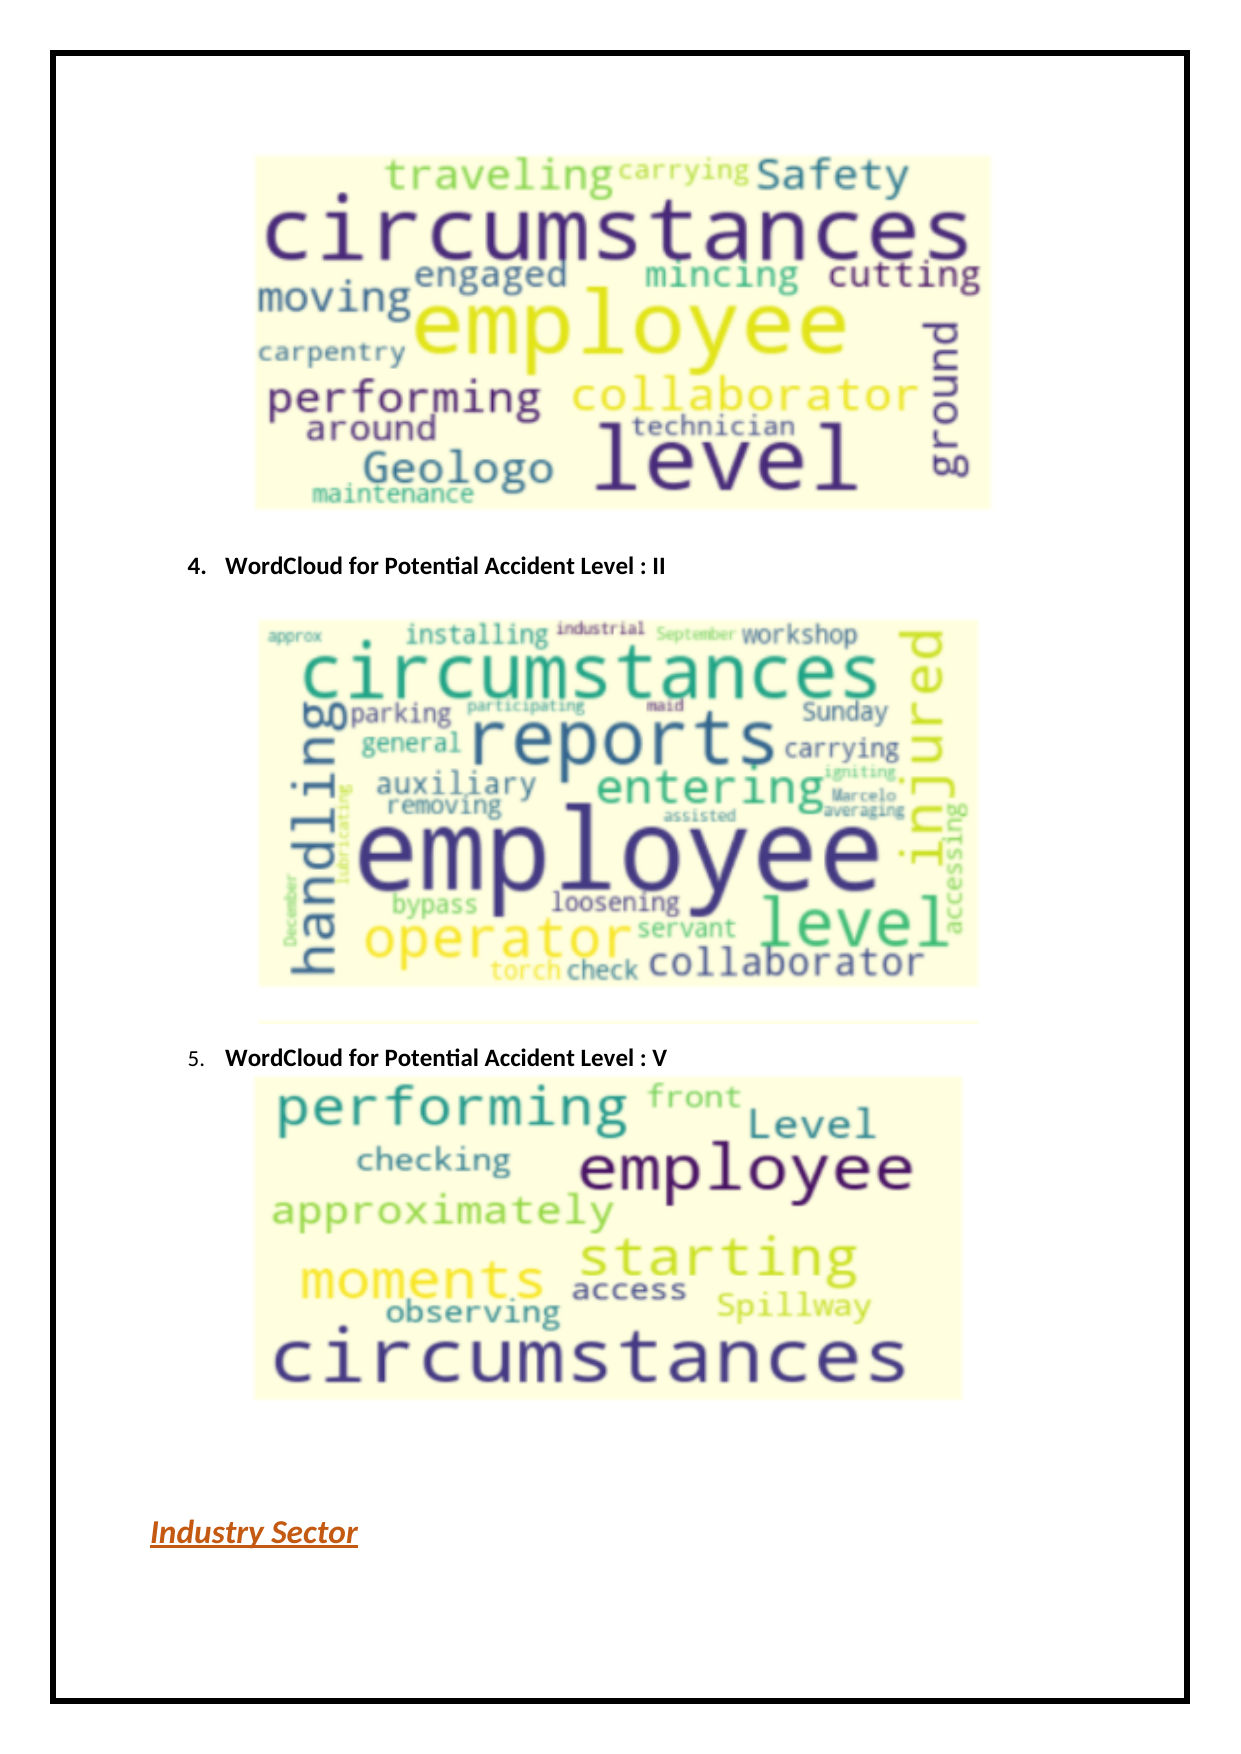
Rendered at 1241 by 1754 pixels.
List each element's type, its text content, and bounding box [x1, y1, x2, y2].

picture [225, 150, 1016, 532]
picture [225, 1074, 979, 1417]
text Industry Sector [150, 1511, 1090, 1551]
picture [225, 599, 1005, 1024]
list WordCloud for Potential Accident Level : II [187, 550, 1090, 581]
